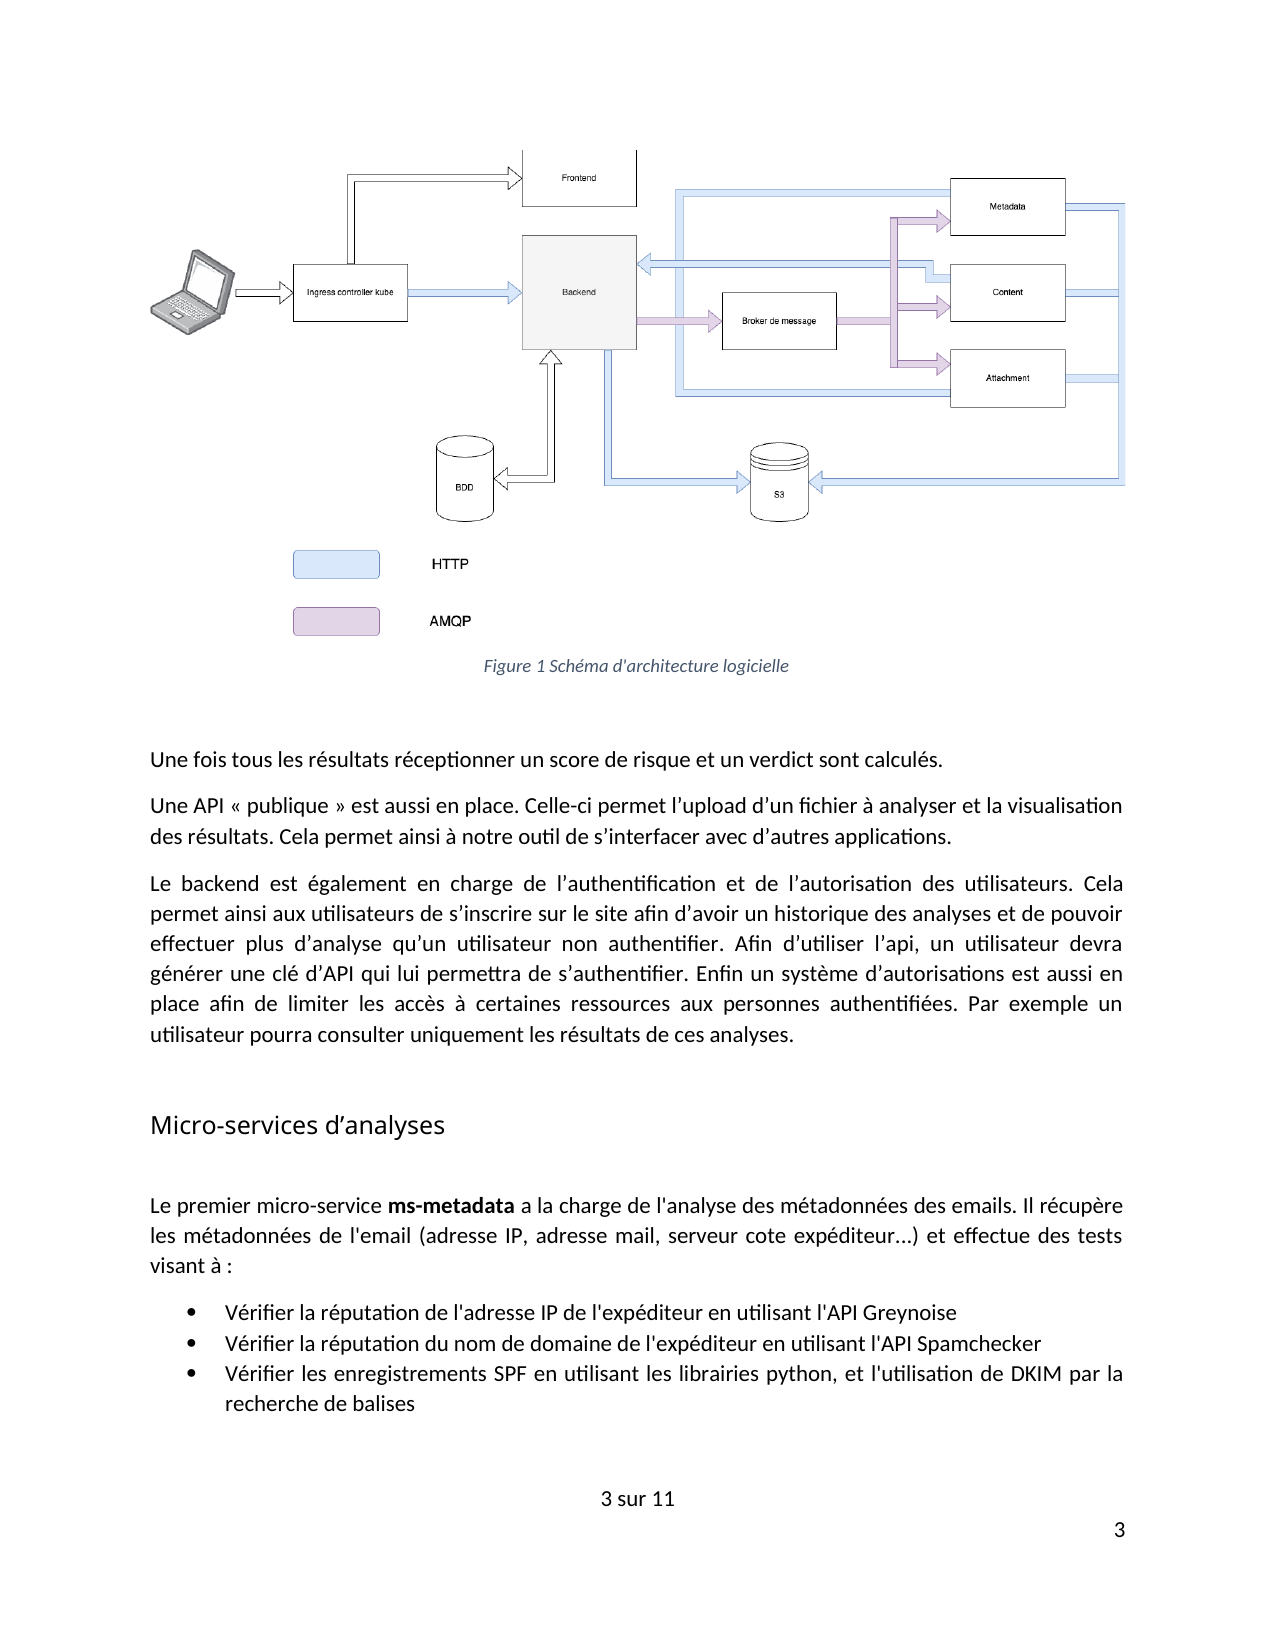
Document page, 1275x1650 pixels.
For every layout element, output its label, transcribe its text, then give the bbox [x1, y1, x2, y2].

list Vérifier la réputation de l'adresse IP de l'expéditeur en utilisant l'API Greynoise [187, 1298, 1125, 1327]
text Figure 1 Schéma d'architecture logicielle [150, 654, 1125, 677]
text Une API « publique » est aussi en place. Celle-ci permet l’upload d’un fichier à analyser et la visualisation des résultats. Cela permet ainsi à notre outil de s’interfacer avec d’autres applications. [150, 792, 1125, 850]
text Le premier micro-service ms-metadata a la charge de l'analyse des métadonnées des emails. Il récupère les métadonnées de l'email (adresse IP, adresse mail, serveur cote expéditeur...) et effectue des tests visant à : [150, 1191, 1125, 1280]
picture [150, 150, 1125, 636]
list Vérifier les enregistrements SPF en utilisant les librairies python, et l'utilisation de DKIM par la recherche de balises [187, 1359, 1125, 1417]
text Le backend est également en charge de l’authentification et de l’autorisation des utilisateurs. Cela permet ainsi aux utilisateurs de s’inscrire sur le site afin d’avoir un historique des analyses et de pouvoir effectuer plus d’analyse qu’un utilisateur non authentifier. Afin d’utiliser l’api, un utilisateur devra générer une clé d’API qui lui permettra de s’authentifier. Enfin un système d’autorisations est aussi en place afin de limiter les accès à certaines ressources aux personnes authentifiées. Par exemple un utilisateur pourra consulter uniquement les résultats de ces analyses. [150, 869, 1125, 1048]
subtitle Micro-services d’analyses [150, 1108, 1125, 1142]
text Une fois tous les résultats réceptionner un score de risque et un verdict sont calculés. [150, 745, 1125, 773]
list Vérifier la réputation du nom de domaine de l'expéditeur en utilisant l'API Spamchecker [187, 1329, 1125, 1357]
